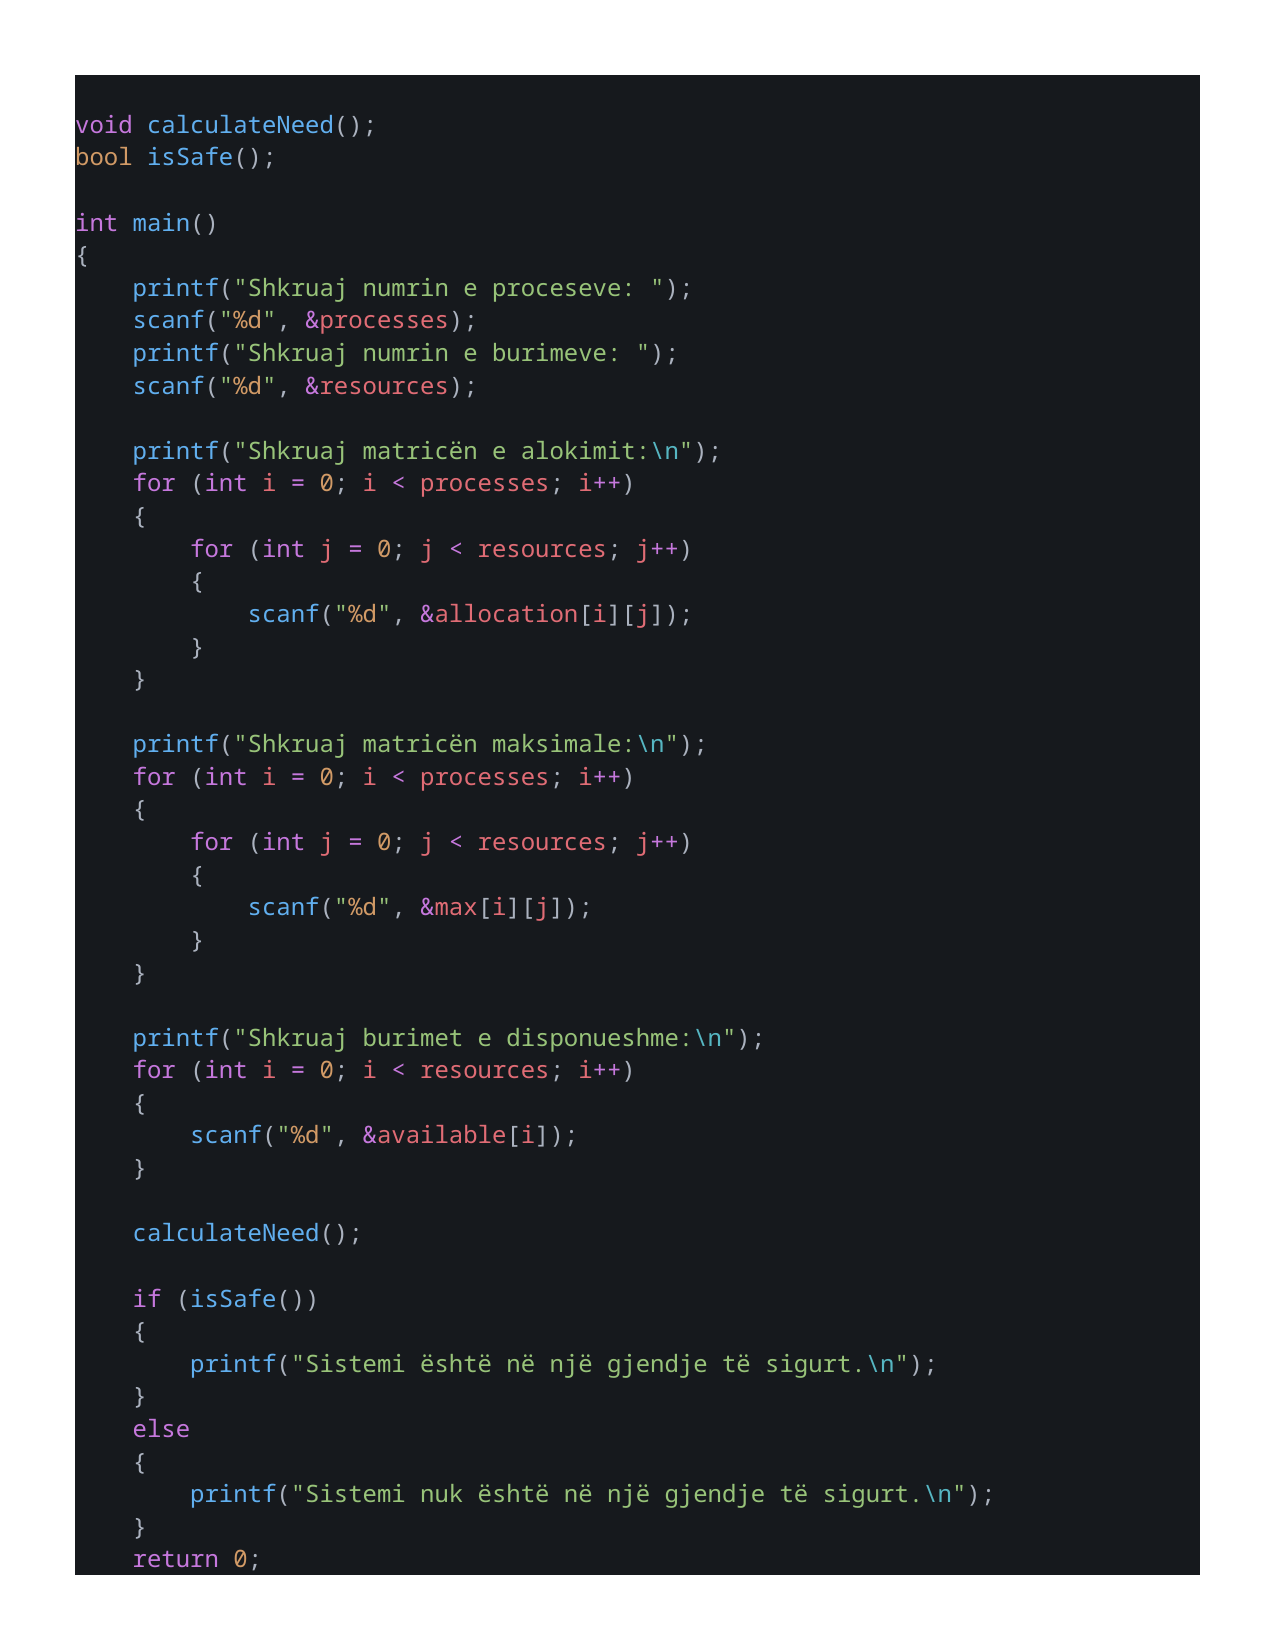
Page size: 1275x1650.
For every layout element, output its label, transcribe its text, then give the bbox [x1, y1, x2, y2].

text printf("Shkruaj numrin e proceseve: "); [75, 271, 1200, 303]
text scanf("%d", &available[i]); [75, 1118, 1200, 1151]
text } [75, 662, 1200, 694]
text scanf("%d", &max[i][j]); [75, 890, 1200, 923]
text for (int i = 0; i < processes; i++) [75, 466, 1200, 499]
text { [75, 499, 1200, 531]
text return 0; [75, 1542, 1200, 1575]
text calculateNeed(); [75, 1216, 1200, 1249]
text printf("Shkruaj matricën e alokimit:\n"); [75, 434, 1200, 466]
text scanf("%d", &processes); [75, 303, 1200, 336]
text { [75, 1086, 1200, 1118]
text printf("Shkruaj matricën maksimale:\n"); [75, 727, 1200, 760]
text int main() [75, 205, 1200, 238]
text bool isSafe(); [75, 140, 1200, 173]
text for (int j = 0; j < resources; j++) [75, 531, 1200, 564]
text } [75, 923, 1200, 955]
text } [75, 1151, 1200, 1183]
text { [75, 792, 1200, 825]
text for (int i = 0; i < resources; i++) [75, 1053, 1200, 1086]
text printf("Shkruaj numrin e burimeve: "); [75, 336, 1200, 368]
text { [75, 1444, 1200, 1477]
text for (int j = 0; j < resources; j++) [75, 825, 1200, 857]
text } [75, 955, 1200, 988]
text } [75, 629, 1200, 662]
text { [75, 564, 1200, 597]
text { [75, 857, 1200, 890]
text printf("Sistemi është në një gjendje të sigurt.\n"); [75, 1347, 1200, 1379]
text { [75, 238, 1200, 271]
text printf("Shkruaj burimet e disponueshme:\n"); [75, 1021, 1200, 1053]
text } [75, 1379, 1200, 1412]
text } [75, 1509, 1200, 1542]
text if (isSafe()) [75, 1281, 1200, 1314]
text { [75, 1314, 1200, 1347]
text else [75, 1412, 1200, 1444]
text for (int i = 0; i < processes; i++) [75, 760, 1200, 792]
text scanf("%d", &allocation[i][j]); [75, 597, 1200, 629]
text void calculateNeed(); [75, 108, 1200, 140]
text printf("Sistemi nuk është në një gjendje të sigurt.\n"); [75, 1477, 1200, 1509]
text scanf("%d", &resources); [75, 368, 1200, 401]
